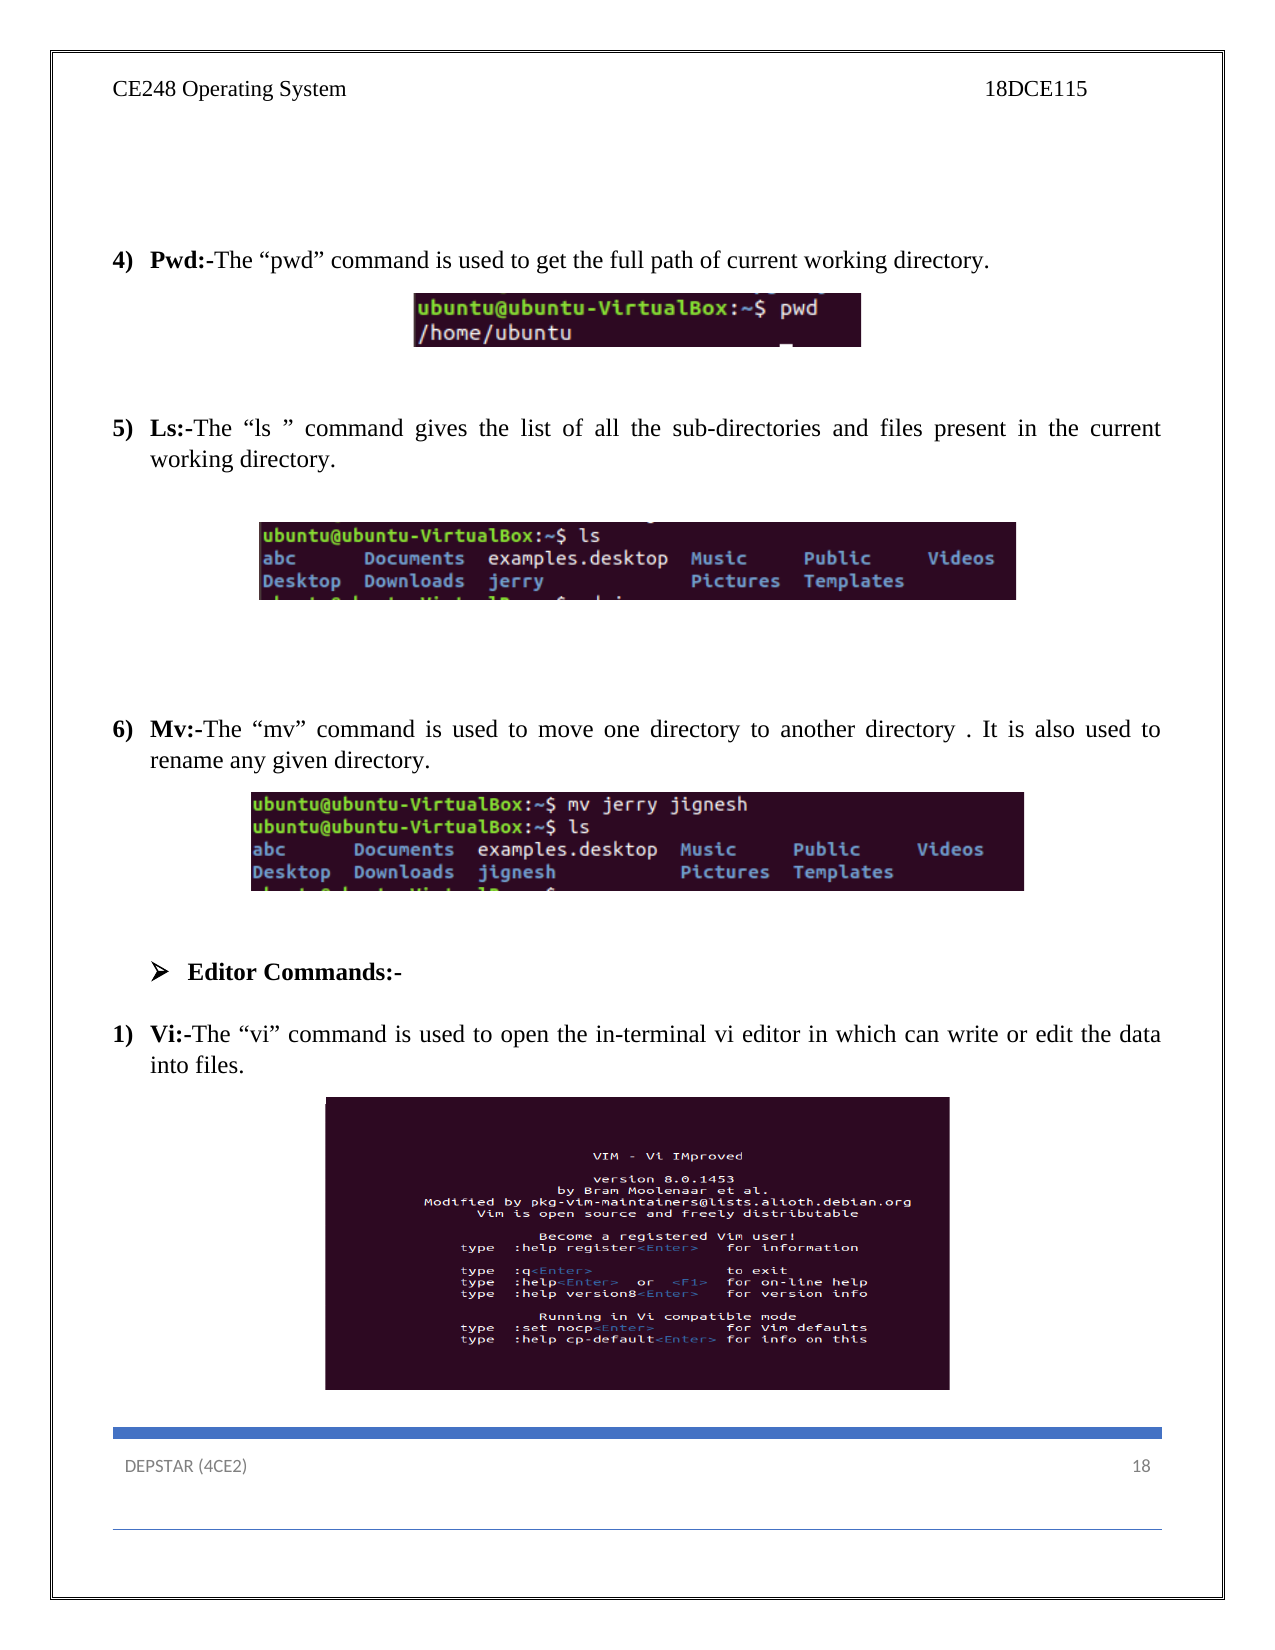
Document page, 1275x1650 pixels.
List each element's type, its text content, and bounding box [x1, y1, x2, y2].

list Ls:-The “ls ” command gives the list of all the sub-directories and files present in the current working directory. [112, 413, 1162, 473]
picture [413, 293, 862, 347]
list Pwd:-The “pwd” command is used to get the full path of current working directory. [112, 245, 1162, 274]
list Vi:-The “vi” command is used to open the in-terminal vi editor in which can write or edit the data into files. [112, 1019, 1162, 1079]
picture [259, 522, 1017, 600]
picture [325, 1097, 950, 1390]
list Editor Commands:- [150, 957, 1162, 986]
list Mv:-The “mv” command is used to move one directory to another directory . It is also used to rename any given directory. [112, 714, 1162, 774]
picture [251, 792, 1025, 891]
